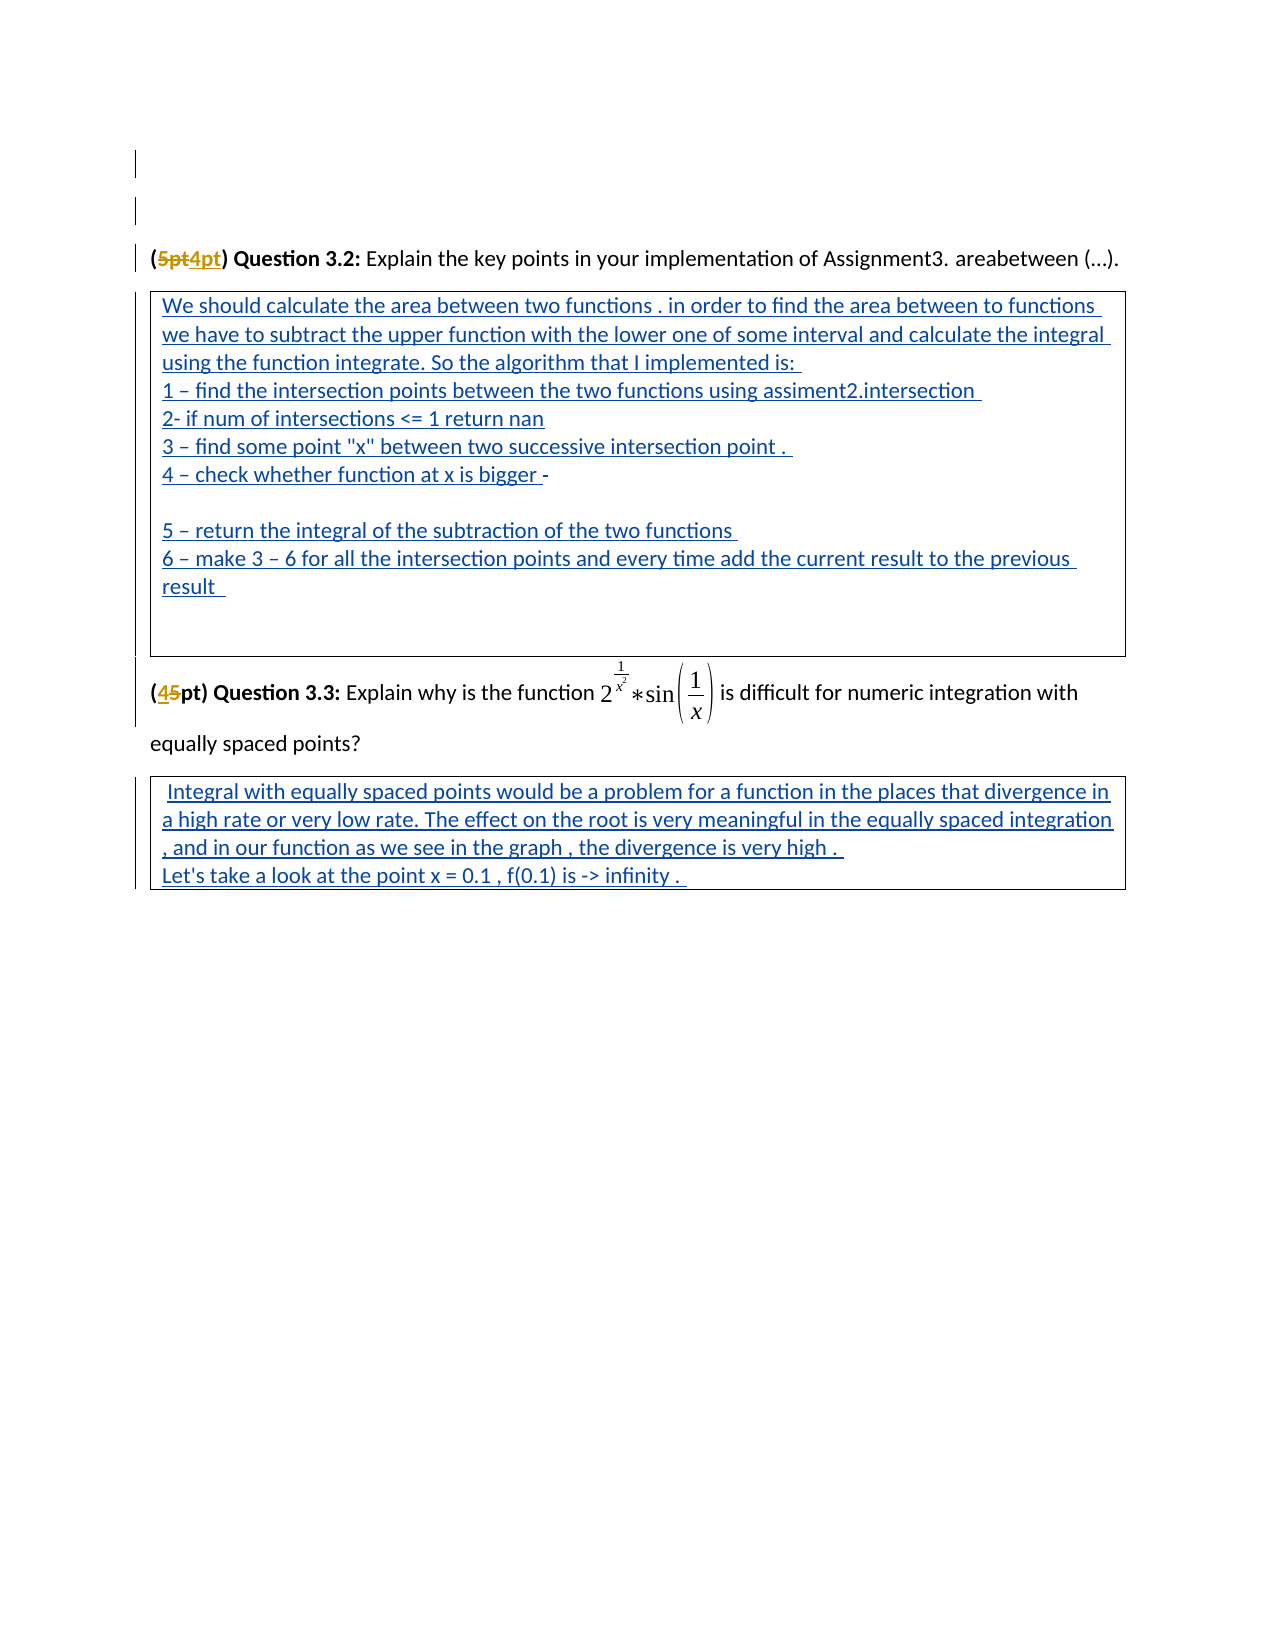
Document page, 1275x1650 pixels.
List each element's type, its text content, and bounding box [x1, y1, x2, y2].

table_header [151, 777, 1125, 889]
text (pt) Question 3.3: Explain why is the function is difficult for numeric integration with equally spaced points? [150, 657, 1125, 757]
table_header [151, 292, 1125, 656]
text () Question 3.2: Explain the key points in your implementation of Assignment3. areabetween (…). [150, 244, 1125, 272]
